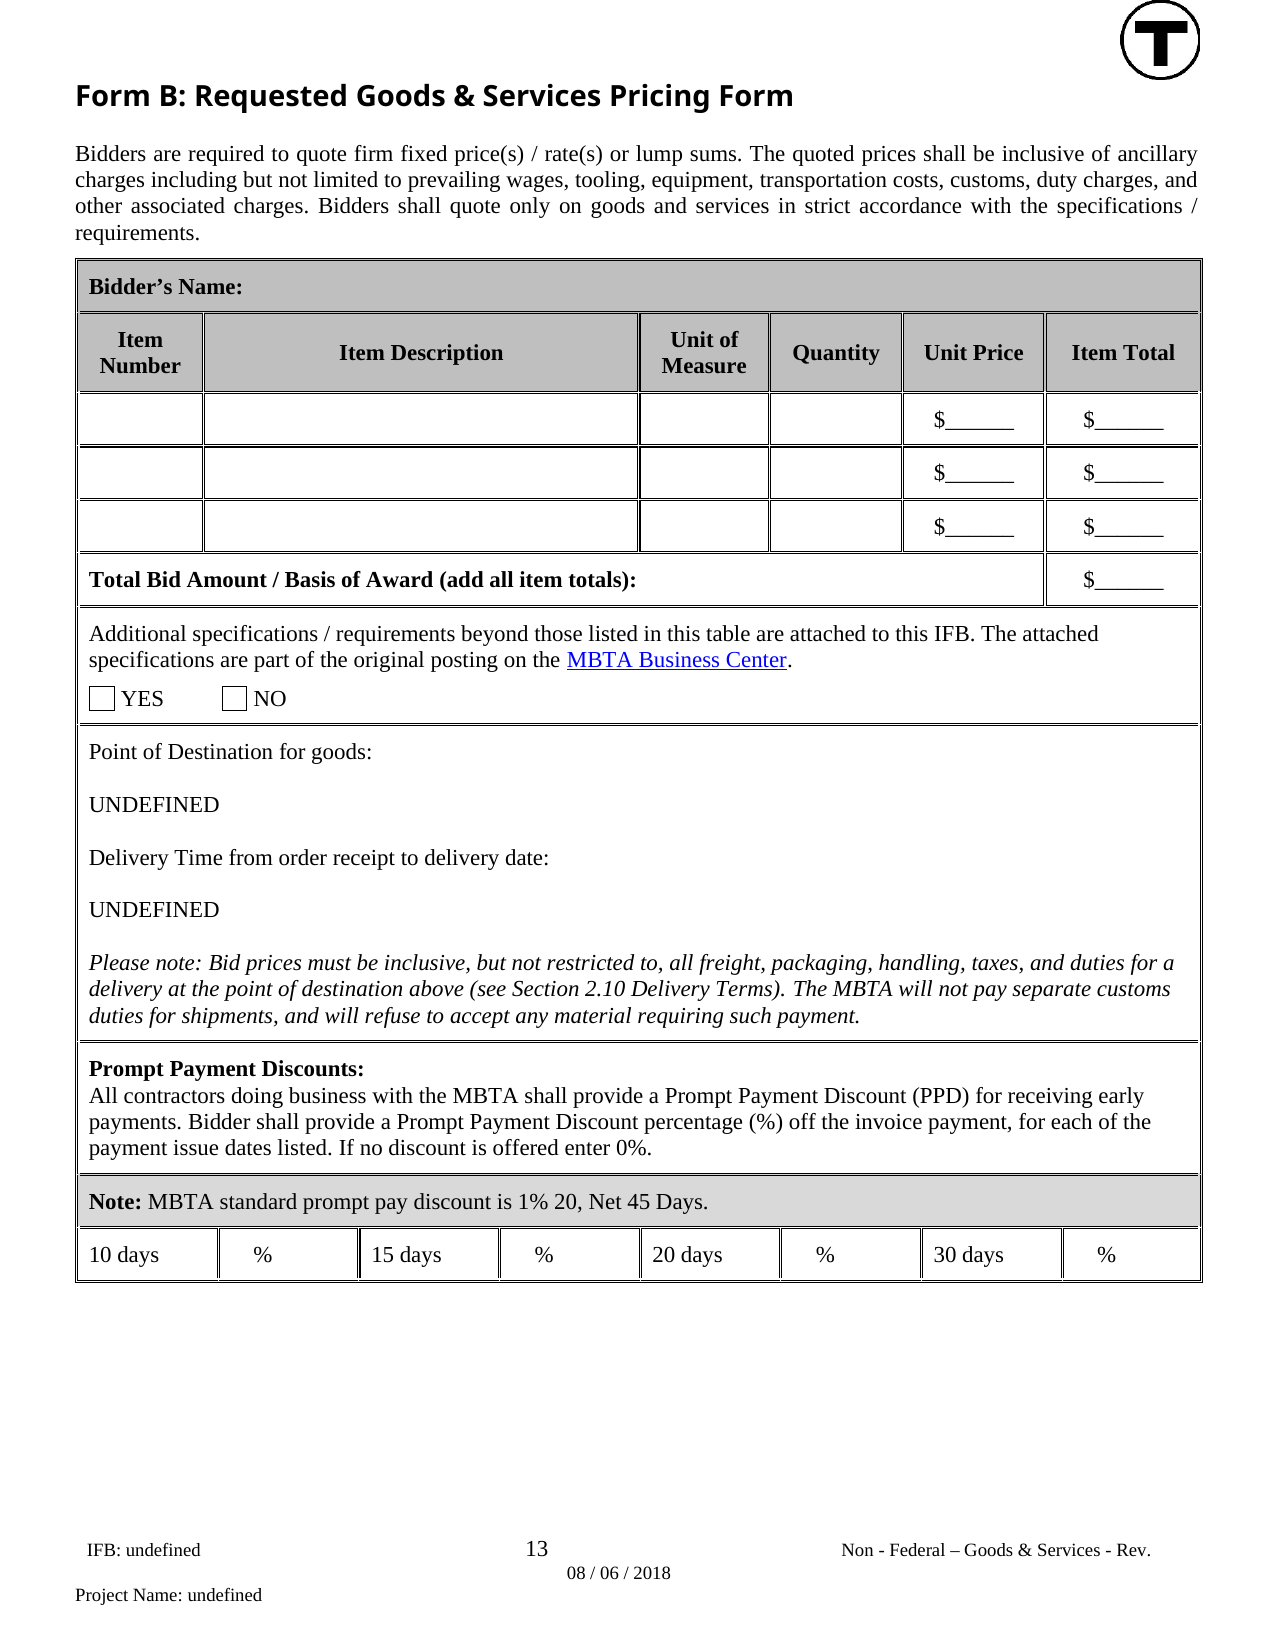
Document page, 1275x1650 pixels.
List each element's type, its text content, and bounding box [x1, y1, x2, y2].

table_cell [641, 448, 768, 498]
text Bidders are required to quote firm fixed price(s) / rate(s) or lump sums. The quoted prices shall be inclusive of ancillary charges including but not limited to prevailing wages, tooling, equipment, transportation costs, customs, duty charges, and other associated charges. Bidders shall quote only on goods and services in strict accordance with the specifications / requirements. [75, 140, 1200, 245]
table_cell Item Description [205, 314, 637, 391]
table_cell Note: MBTA standard prompt pay discount is 1% 20, Net 45 Days. [78, 1173, 1200, 1226]
table_cell [771, 394, 901, 444]
table_cell Additional specifications / requirements beyond those listed in this table are attached to this IFB. The attached specifications are part of the original posting on the MBTA Business Center. YES NO [78, 605, 1200, 723]
table_cell Quantity [771, 314, 901, 391]
table_cell % [500, 1229, 640, 1279]
table_cell [641, 501, 768, 551]
table_header Bidder’s Name: [78, 261, 1200, 311]
table_cell [78, 391, 202, 444]
table_cell $______ [904, 501, 1043, 551]
table_cell $______ [1047, 391, 1200, 444]
table_cell 20 days [640, 1227, 781, 1279]
table_cell Unit Price [904, 314, 1043, 391]
table_cell Total Bid Amount / Basis of Award (add all item totals): [77, 551, 1045, 604]
table_cell [205, 501, 637, 551]
table_cell [771, 501, 901, 551]
table_cell $______ [904, 448, 1043, 498]
picture [1120, 0, 1200, 75]
table_cell $______ [1045, 551, 1202, 604]
table_cell $______ [1045, 444, 1202, 498]
table_cell 30 days [921, 1229, 1062, 1279]
table_cell $______ [1047, 498, 1200, 551]
table_cell Point of Destination for goods: undefined Delivery Time from order receipt to delivery date: undefined Please note: Bid prices must be inclusive, but not restricted to, all freight, packaging, handling, taxes, and duties for a delivery at the point of destination above (see Section 2.10 Delivery Terms). The MBTA will not pay separate customs duties for shipments, and will refuse to accept any material requiring such payment. [77, 723, 1202, 1040]
table_cell % [781, 1229, 921, 1279]
table_cell [771, 448, 901, 498]
table_cell $______ [904, 394, 1043, 444]
table_cell Item Number [77, 311, 203, 391]
table_cell Prompt Payment Discounts: All contractors doing business with the MBTA shall provide a Prompt Payment Discount (PPD) for receiving early payments. Bidder shall provide a Prompt Payment Discount percentage (%) off the invoice payment, for each of the payment issue dates listed. If no discount is offered enter 0%. [77, 1040, 1202, 1173]
table_cell Unit of Measure [641, 314, 768, 391]
table_cell [77, 444, 203, 498]
table_cell Item Total [1045, 311, 1202, 391]
table_cell [205, 448, 637, 498]
subtitle Form B: Requested Goods & Services Pricing Form [75, 75, 1200, 115]
table_cell [205, 394, 637, 444]
table_cell 10 days [77, 1226, 218, 1279]
table_cell 15 days [359, 1229, 499, 1279]
table_cell [641, 394, 768, 444]
table_cell [78, 498, 202, 551]
table_cell % [218, 1227, 359, 1279]
table_cell % [1062, 1226, 1202, 1279]
